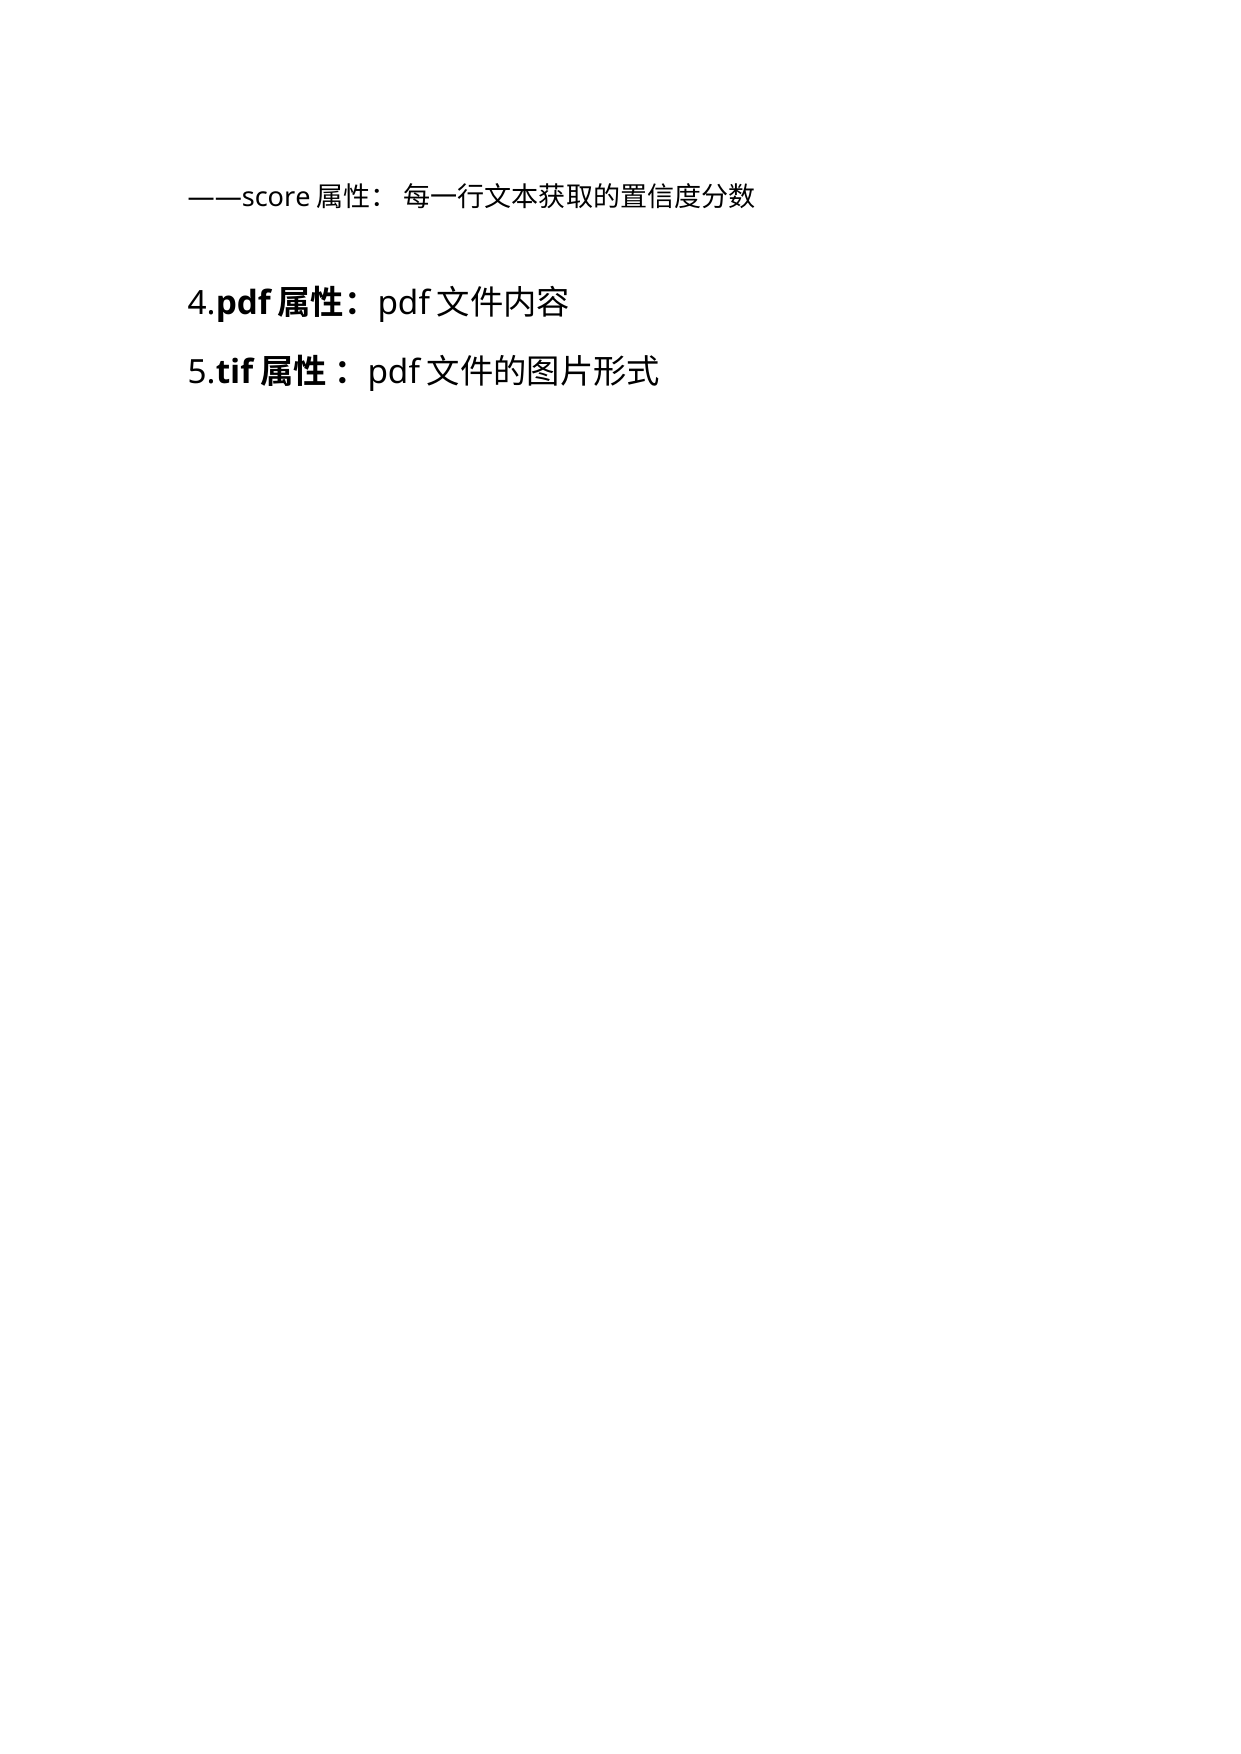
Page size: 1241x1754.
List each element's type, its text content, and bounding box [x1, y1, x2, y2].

text 5.tif属性 ：pdf文件的图片形式 [187, 337, 1053, 402]
text ——score属性： 每一行文本获取的置信度分数 [187, 162, 1053, 227]
text 4.pdf属性：pdf文件内容 [187, 268, 1053, 333]
